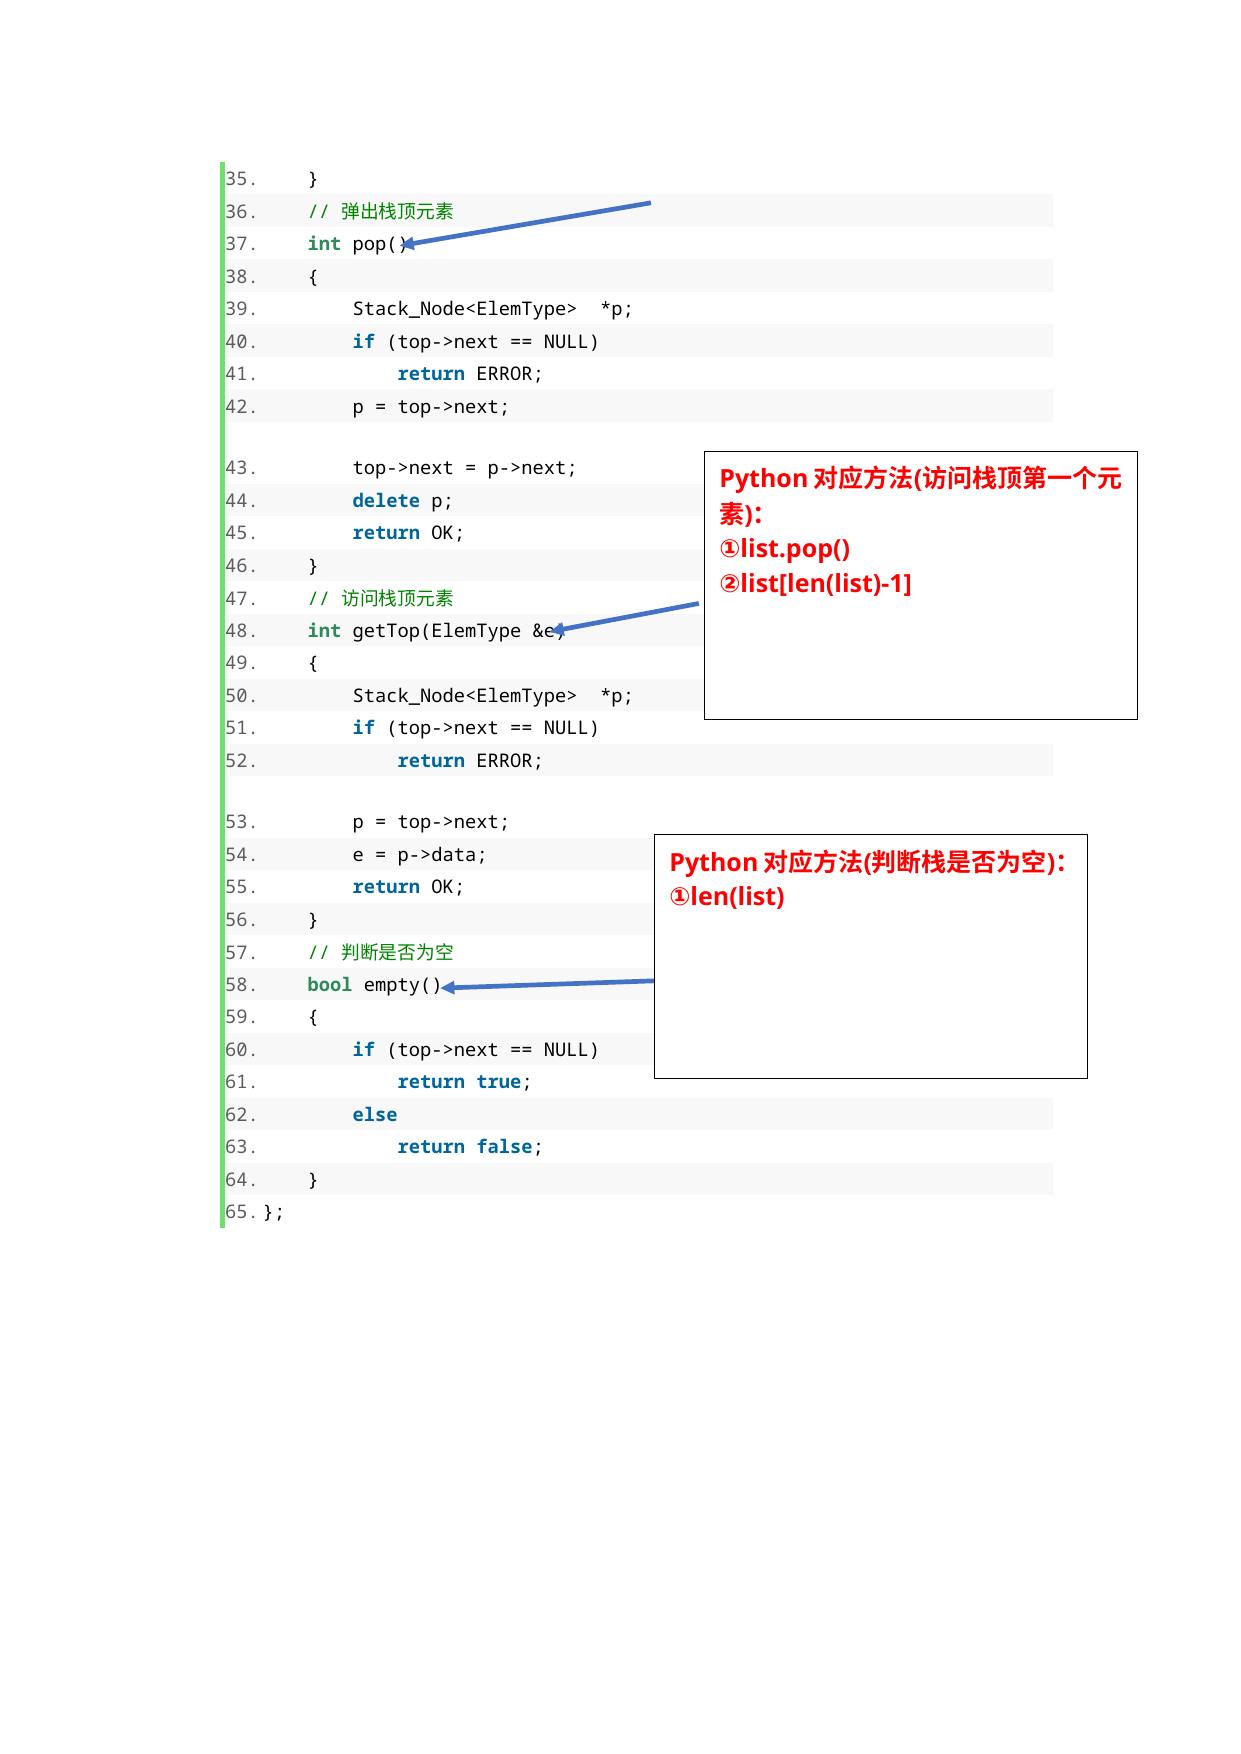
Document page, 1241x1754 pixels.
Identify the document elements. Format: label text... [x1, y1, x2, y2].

list delete p; [225, 484, 704, 516]
list e = p->data; [225, 838, 654, 870]
list }; [225, 1195, 1053, 1228]
list return true; [225, 1065, 1053, 1098]
list int pop() [225, 227, 1053, 259]
list } [225, 903, 654, 935]
list return OK; [225, 870, 654, 903]
list } [225, 162, 1053, 194]
list // 弹出栈顶元素 [225, 194, 1053, 227]
list p = top->next; [225, 389, 1053, 422]
list Stack_Node<ElemType> *p; [225, 292, 1053, 324]
list top->next = p->next; [225, 451, 704, 484]
list // 访问栈顶元素 [225, 581, 704, 614]
list { [225, 646, 704, 679]
list if (top->next == NULL) [225, 1033, 654, 1065]
list { [225, 259, 1053, 292]
list } [225, 549, 704, 581]
list return ERROR; [225, 357, 1053, 389]
list if (top->next == NULL) [225, 324, 1053, 357]
list if (top->next == NULL) [225, 711, 1053, 744]
list // 判断是否为空 [225, 935, 654, 968]
list return ERROR; [225, 744, 1053, 776]
list return OK; [225, 516, 704, 549]
list { [225, 1000, 654, 1033]
list else [225, 1098, 1053, 1130]
list int getTop(ElemType &e) [225, 614, 704, 646]
list } [225, 1163, 1053, 1195]
list bool empty() [225, 968, 654, 1000]
list return false; [225, 1130, 1053, 1163]
list Stack_Node<ElemType> *p; [225, 679, 704, 711]
list p = top->next; [225, 805, 1053, 838]
